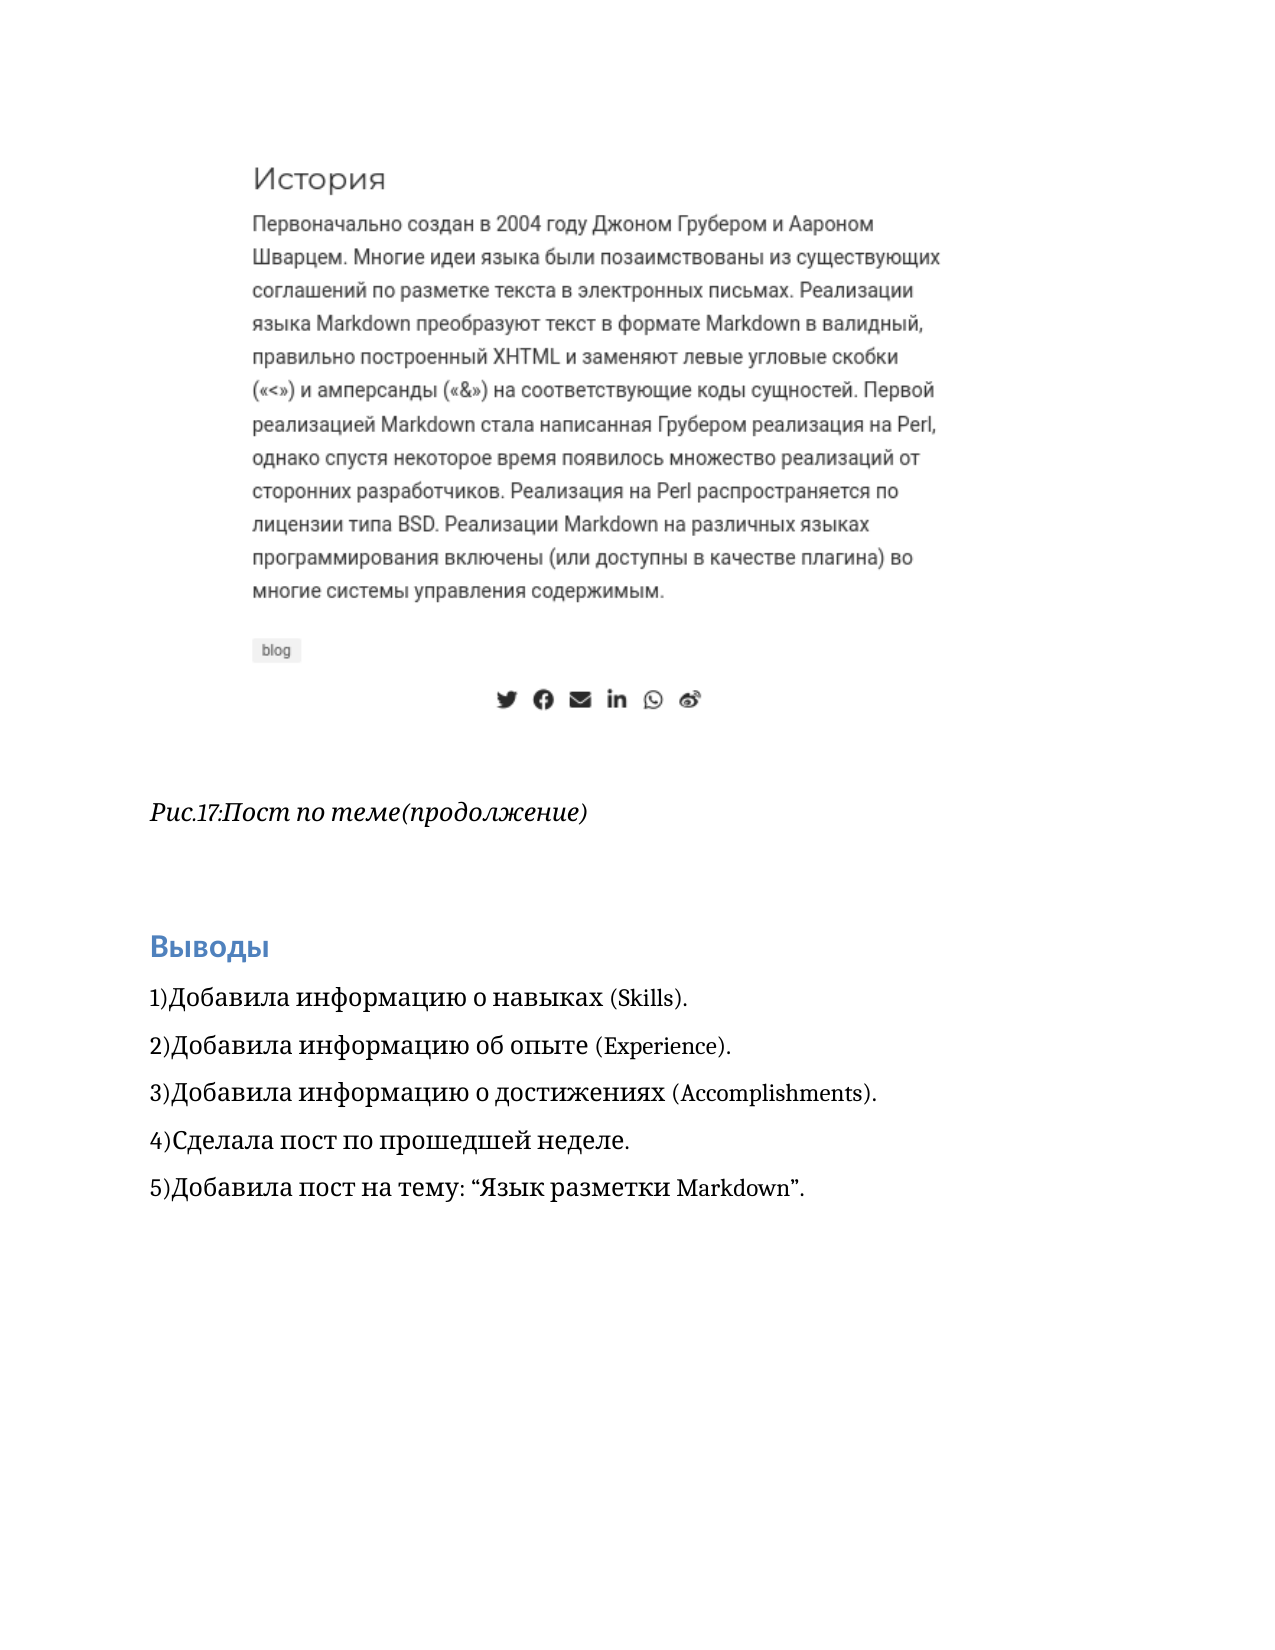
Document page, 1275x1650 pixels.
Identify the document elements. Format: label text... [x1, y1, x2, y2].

text 2)Добавила информацию об опыте (Experience). [150, 1032, 1125, 1061]
subtitle Выводы [150, 925, 1125, 966]
picture [150, 150, 1025, 780]
text 3)Добавила информацию о достижениях (Accomplishments). [150, 1079, 1125, 1108]
text 5)Добавила пост на тему: “Язык разметки Markdown”. [150, 1174, 1125, 1203]
text 4)Сделала пост по прошедшей неделе. [150, 1127, 1125, 1156]
text 1)Добавила информацию о навыках (Skills). [150, 984, 1125, 1013]
text Рис.17:Пост по теме(продолжение) [150, 799, 1125, 827]
